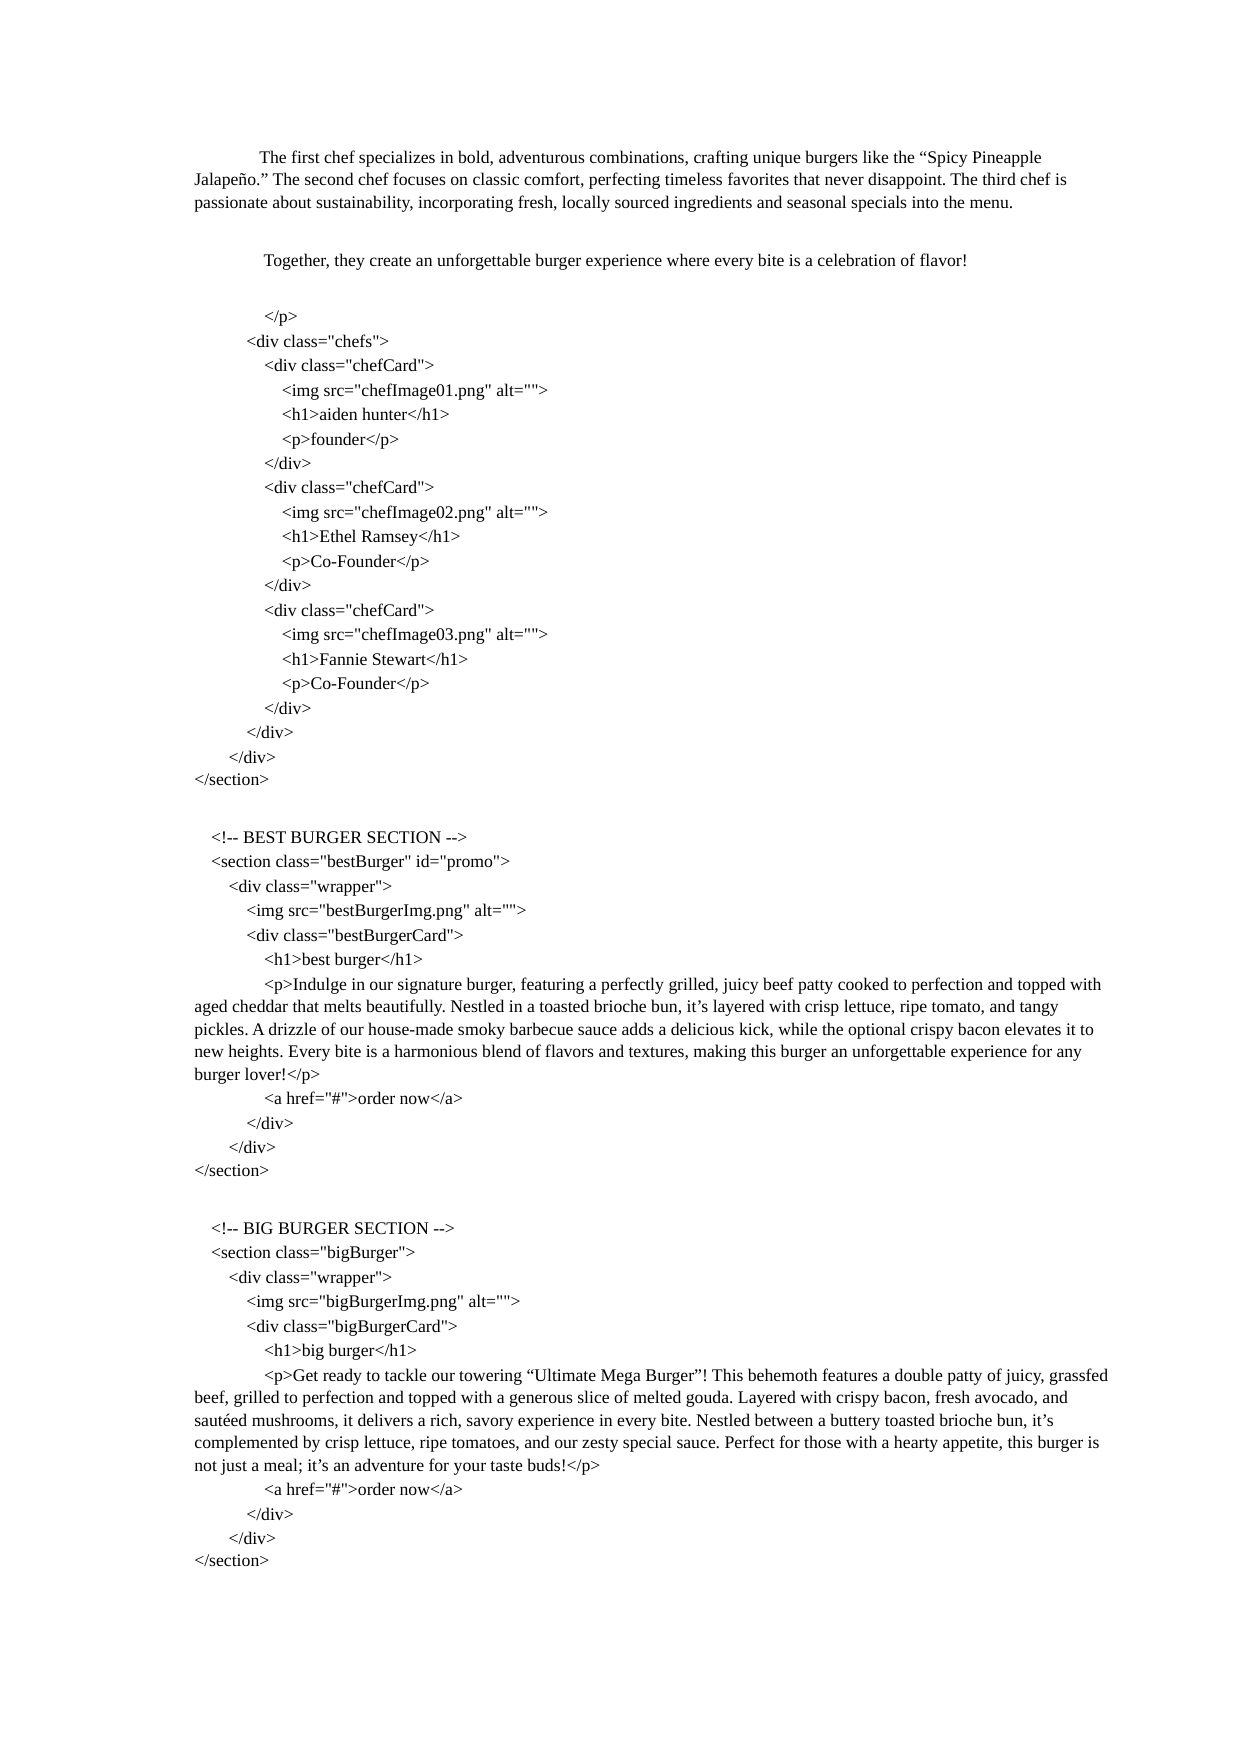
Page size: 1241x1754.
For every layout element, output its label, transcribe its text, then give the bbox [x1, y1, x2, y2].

text <!-- BIG BURGER SECTION --> [193, 1217, 1109, 1238]
text <div class="bigBurgerCard"> [193, 1315, 1109, 1336]
text <div class="chefs"> [193, 330, 1109, 351]
text <h1>Ethel Ramsey</h1> [193, 526, 1109, 547]
text <h1>best burger</h1> [193, 949, 1109, 969]
text <a href="#">order now</a> [193, 1088, 1109, 1108]
text <section class="bestBurger" id="promo"> [193, 851, 1109, 872]
text <section class="bigBurger"> [193, 1242, 1109, 1262]
text <p>Indulge in our signature burger, featuring a perfectly grilled, juicy beef patty cooked to perfection and topped with aged cheddar that melts beautifully. Nestled in a toasted brioche bun, it’s layered with crisp lettuce, ripe tomato, and tangy pickles. A drizzle of our house-made smoky barbecue sauce adds a delicious kick, while the optional crispy bacon elevates it to new heights. Every bite is a harmonious blend of flavors and textures, making this burger an unforgettable experience for any burger lover!</p> [193, 974, 1109, 1084]
text <img src="bestBurgerImg.png" alt=""> [193, 900, 1109, 921]
text <h1>big burger</h1> [193, 1340, 1109, 1360]
text <img src="bigBurgerImg.png" alt=""> [193, 1291, 1109, 1311]
text </div> [193, 1503, 1109, 1524]
text </div> [193, 453, 1109, 473]
text <img src="chefImage02.png" alt=""> [193, 502, 1109, 522]
text <p>Get ready to tackle our towering “Ultimate Mega Burger”! This behemoth features a double patty of juicy, grassfed beef, grilled to perfection and topped with a generous slice of melted gouda. Layered with crispy bacon, fresh avocado, and sautéed mushrooms, it delivers a rich, savory experience in every bite. Nestled between a buttery toasted brioche bun, it’s complemented by crisp lettuce, ripe tomatoes, and our zesty special sauce. Perfect for those with a hearty appetite, this burger is not just a meal; it’s an adventure for your taste buds!</p> [193, 1364, 1109, 1475]
text <div class="chefCard"> [193, 355, 1109, 375]
text <img src="chefImage01.png" alt=""> [193, 379, 1109, 400]
text The first chef specializes in bold, adventurous combinations, crafting unique burgers like the “Spicy Pineapple Jalapeño.” The second chef focuses on classic comfort, perfecting timeless favorites that never disappoint. The third chef is passionate about sustainability, incorporating fresh, locally sourced ingredients and seasonal specials into the menu. [193, 147, 1109, 212]
text <a href="#">order now</a> [193, 1479, 1109, 1499]
text Together, they create an unforgettable burger experience where every bite is a celebration of flavor! [193, 249, 1109, 270]
text </p> [193, 306, 1109, 326]
text <h1>Fannie Stewart</h1> [193, 649, 1109, 669]
text <h1>aiden hunter</h1> [193, 404, 1109, 424]
text <p>founder</p> [193, 428, 1109, 449]
text <p>Co-Founder</p> [193, 673, 1109, 693]
text </div> </section> [193, 747, 356, 789]
text <div class="chefCard"> [193, 477, 1109, 498]
text <div class="wrapper"> [193, 876, 1109, 896]
text </div> </section> [193, 1528, 356, 1571]
text <div class="chefCard"> [193, 600, 1109, 620]
text <div class="wrapper"> [193, 1266, 1109, 1287]
text <img src="chefImage03.png" alt=""> [193, 624, 1109, 644]
text <p>Co-Founder</p> [193, 551, 1109, 571]
text <!-- BEST BURGER SECTION --> [193, 827, 1109, 847]
text </div> [193, 722, 1109, 742]
text </div> [193, 1113, 1109, 1133]
text <div class="bestBurgerCard"> [193, 925, 1109, 945]
text </div> </section> [193, 1137, 356, 1180]
text </div> [193, 698, 1109, 718]
text </div> [193, 575, 1109, 596]
